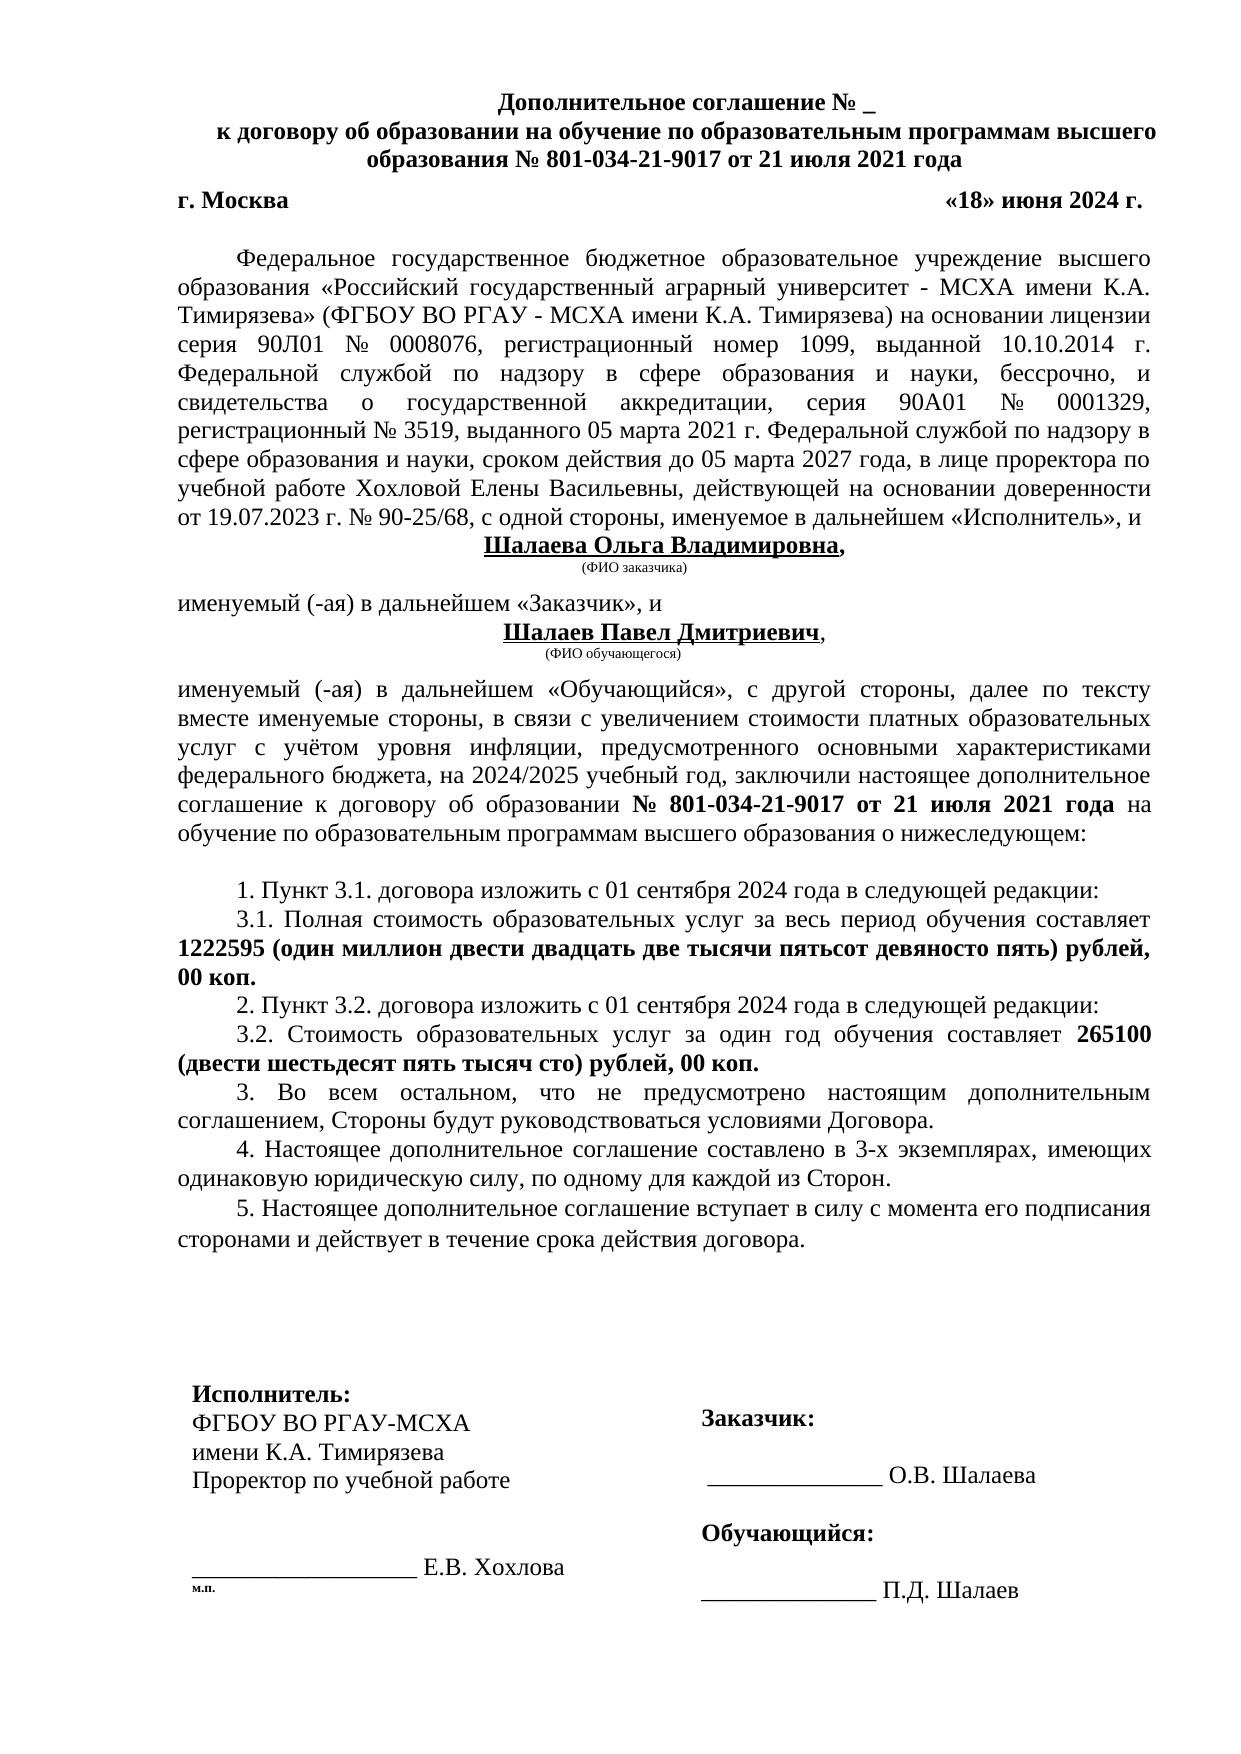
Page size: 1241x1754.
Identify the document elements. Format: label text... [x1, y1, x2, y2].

text 2. Пункт 3.2. договора изложить с 01 сентября 2024 года в следующей редакции: [177, 990, 1152, 1019]
table_header Исполнитель: ФГБОУ ВО РГАУ-МСХА имени К.А. Тимирязева Проректор по учебной работе __________________ Е.В. Хохлова м.п. [185, 1379, 664, 1640]
text Шалаева Ольга Владимировна, [177, 530, 1152, 559]
text Федеральное государственное бюджетное образовательное учреждение высшего образования «Российский государственный аграрный университет - МСХА имени К.А. Тимирязева» (ФГБОУ ВО РГАУ - МСХА имени К.А. Тимирязева) на основании лицензии серия 90Л01 № 0008076, регистрационный номер 1099, выданной 10.10.2014 г. Федеральной службой по надзору в сфере образования и науки, бессрочно, и свидетельства о государственной аккредитации, серия 90А01 № 0001329, регистрационный № 3519, выданного 05 марта 2021 г. Федеральной службой по надзору в сфере образования и науки, сроком действия до 05 марта 2027 года, в лице проректора по учебной работе Хохловой Елены Васильевны, действующей на основании доверенности от 19.07.2023 г. № 90-25/68, с одной стороны, именуемое в дальнейшем «Исполнитель», и [177, 243, 1152, 530]
text (ФИО обучающегося) [177, 645, 1152, 674]
text 3. Во всем остальном, что не предусмотрено настоящим дополнительным соглашением, Стороны будут руководствоваться условиями Договора. [177, 1077, 1152, 1134]
text ______________ О.В. Шалаева [701, 1460, 1152, 1489]
text Дополнительное соглашение № _ [177, 87, 1196, 116]
text 3.1. Полная стоимость образовательных услуг за весь период обучения составляет 1222595 (один миллион двести двадцать две тысячи пятьсот девяносто пять) рублей, 00 коп. [177, 904, 1152, 990]
text 1. Пункт 3.1. договора изложить с 01 сентября 2024 года в следующей редакции: [177, 875, 1152, 904]
text Обучающийся: [701, 1518, 1152, 1547]
text 4. Настоящее дополнительное соглашение составлено в 3-х экземплярах, имеющих одинаковую юридическую силу, по одному для каждой из Сторон. [177, 1134, 1152, 1192]
text именуемый (-ая) в дальнейшем «Обучающийся», с другой стороны, далее по тексту вместе именуемые стороны, в связи с увеличением стоимости платных образовательных услуг с учётом уровня инфляции, предусмотренного основными характеристиками федерального бюджета, на 2024/2025 учебный год, заключили настоящее дополнительное соглашение к договору об образовании № 801-034-21-9017 от 21 июля 2021 года на обучение по образовательным программам высшего образования о нижеследующем: [177, 674, 1152, 847]
text (ФИО заказчика) [177, 559, 1152, 588]
text к договору об образовании на обучение по образовательным программам высшего образования № 801-034-21-9017 от 21 июля 2021 года [133, 116, 1196, 173]
text г. Москва «18» июня 2024 г. [133, 185, 1196, 214]
text Заказчик: [701, 1403, 1152, 1432]
text именуемый (-ая) в дальнейшем «Заказчик», и [177, 588, 1152, 617]
text 3.2. Стоимость образовательных услуг за один год обучения составляет 265100 (двести шестьдесят пять тысяч сто) рублей, 00 коп. [177, 1019, 1152, 1077]
text 5. Настоящее дополнительное соглашение вступает в силу с момента его подписания сторонами и действует в течение срока действия договора. [177, 1192, 1152, 1254]
text ______________ П.Д. Шалаев [701, 1575, 1152, 1604]
text Шалаев Павел Дмитриевич, [177, 617, 1152, 645]
